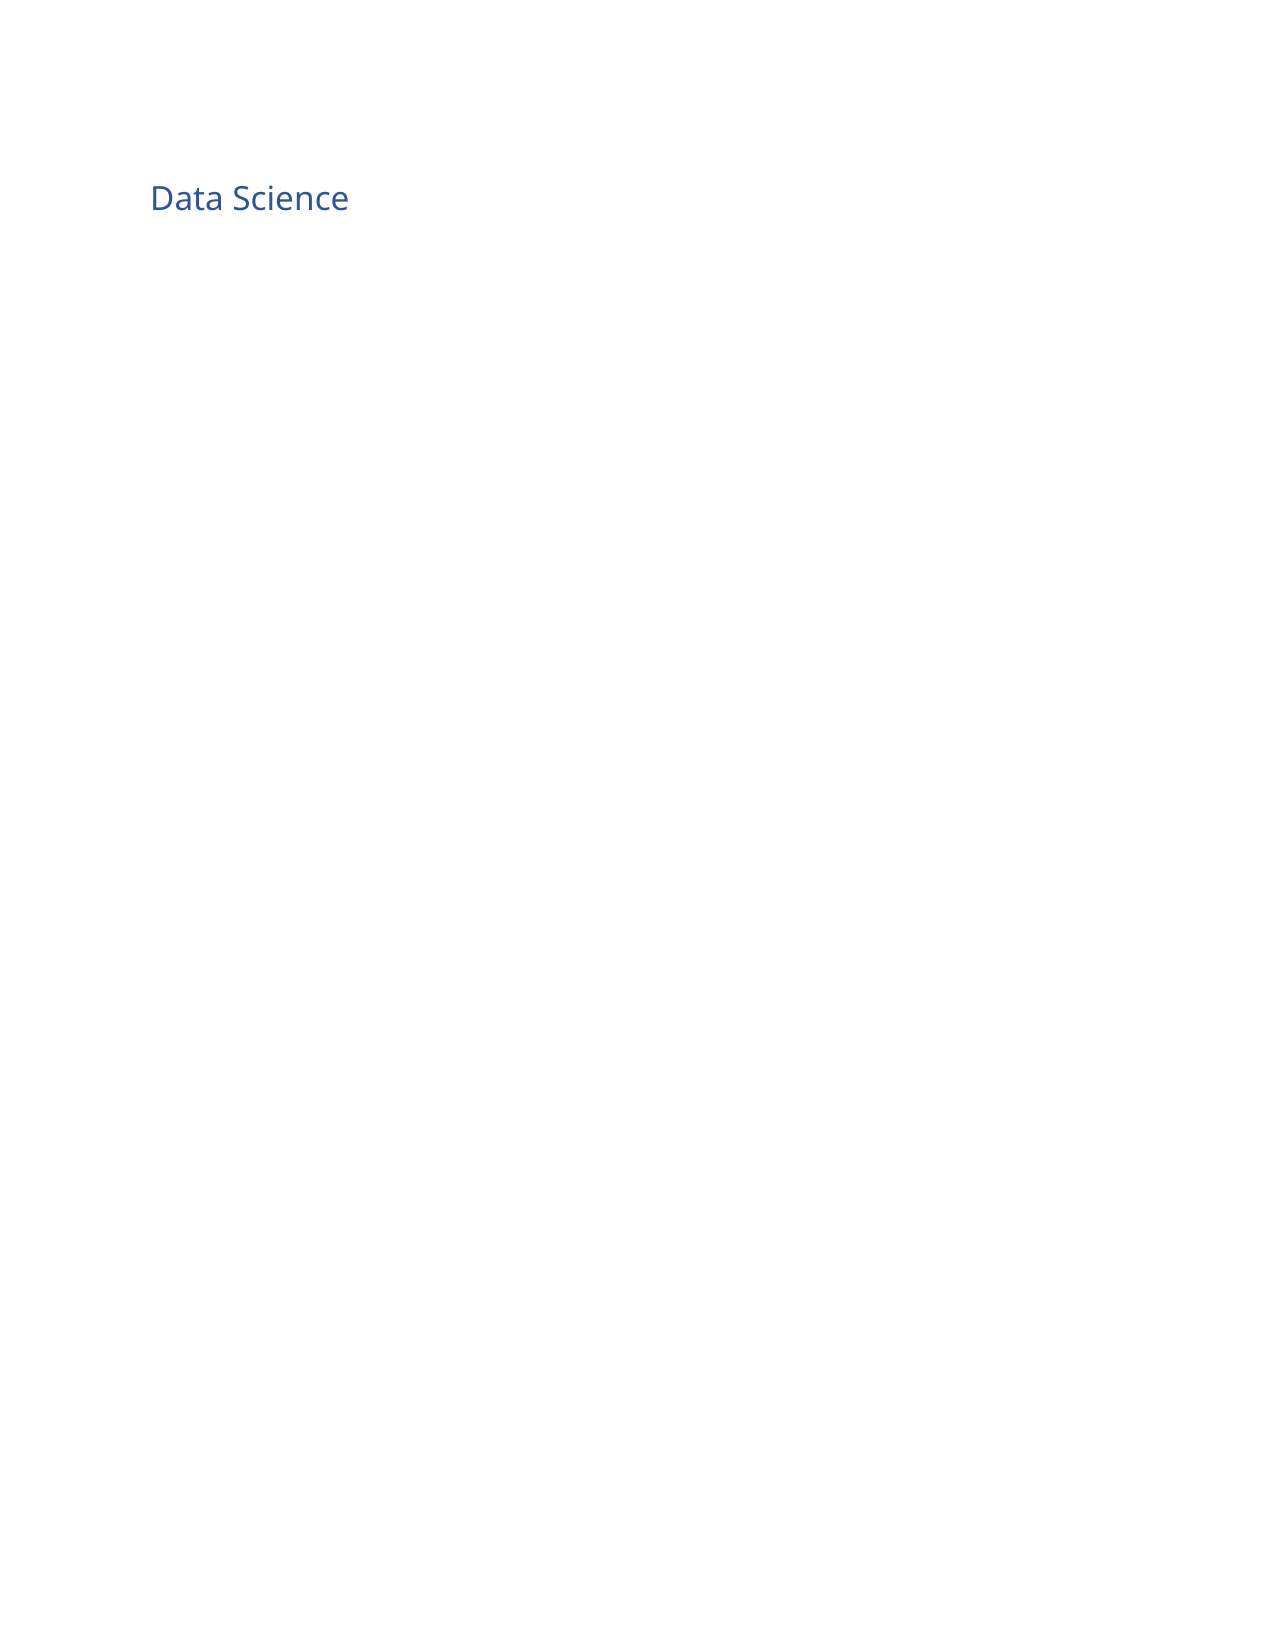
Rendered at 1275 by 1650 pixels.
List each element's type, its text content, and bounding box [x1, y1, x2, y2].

subtitle Data Science [150, 175, 1125, 220]
